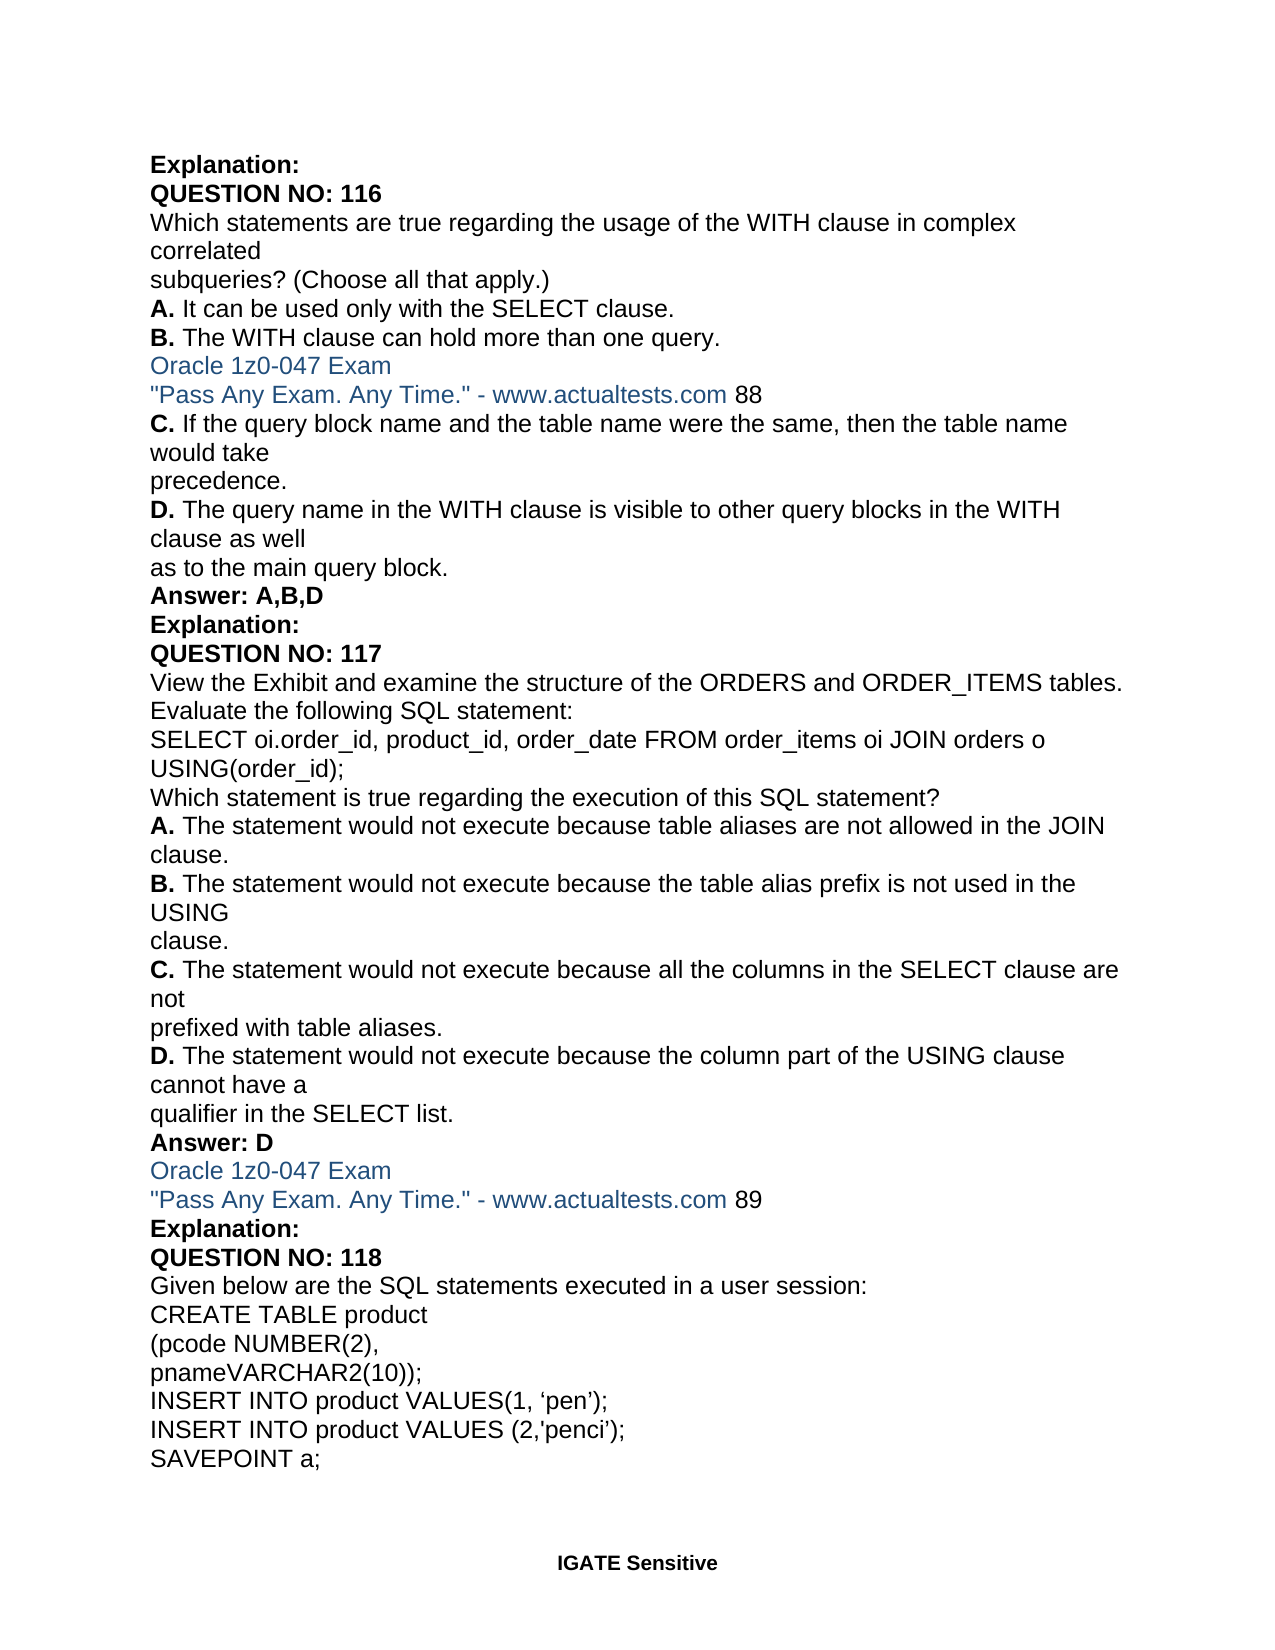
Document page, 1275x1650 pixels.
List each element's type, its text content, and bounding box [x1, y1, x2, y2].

text Evaluate the following SQL statement: [150, 696, 1125, 725]
text subqueries? (Choose all that apply.) [150, 265, 1125, 294]
text D. The statement would not execute because the column part of the USING clause cannot have a [150, 1041, 1125, 1099]
text C. The statement would not execute because all the columns in the SELECT clause are not [150, 955, 1125, 1012]
text INSERT INTO product VALUES (2,'penci’); [150, 1415, 1125, 1444]
text Which statements are true regarding the usage of the WITH clause in complex correlated [150, 207, 1125, 265]
text Answer: D [150, 1127, 1125, 1156]
text Oracle 1z0-047 Exam [150, 1156, 1125, 1185]
text as to the main query block. [150, 552, 1125, 581]
text INSERT INTO product VALUES(1, ‘pen’); [150, 1386, 1125, 1415]
text pnameVARCHAR2(10)); [150, 1357, 1125, 1386]
text QUESTION NO: 118 [150, 1242, 1125, 1271]
text Which statement is true regarding the execution of this SQL statement? [150, 782, 1125, 811]
text C. If the query block name and the table name were the same, then the table name would take [150, 409, 1125, 466]
text CREATE TABLE product [150, 1300, 1125, 1329]
text "Pass Any Exam. Any Time." - www.actualtests.com 89 [150, 1185, 1125, 1214]
text A. The statement would not execute because table aliases are not allowed in the JOIN clause. [150, 811, 1125, 869]
text USING(order_id); [150, 754, 1125, 782]
text Explanation: [150, 610, 1125, 639]
text View the Exhibit and examine the structure of the ORDERS and ORDER_ITEMS tables. [150, 667, 1125, 696]
text "Pass Any Exam. Any Time." - www.actualtests.com 88 [150, 380, 1125, 409]
text D. The query name in the WITH clause is visible to other query blocks in the WITH clause as well [150, 495, 1125, 552]
text Explanation: [150, 150, 1125, 179]
text Answer: A,B,D [150, 581, 1125, 610]
text Explanation: [150, 1214, 1125, 1242]
text prefixed with table aliases. [150, 1012, 1125, 1041]
text qualifier in the SELECT list. [150, 1099, 1125, 1127]
text QUESTION NO: 116 [150, 179, 1125, 207]
text (pcode NUMBER(2), [150, 1329, 1125, 1357]
text A. It can be used only with the SELECT clause. [150, 294, 1125, 322]
text clause. [150, 926, 1125, 955]
text B. The statement would not execute because the table alias prefix is not used in the USING [150, 869, 1125, 926]
text QUESTION NO: 117 [150, 639, 1125, 667]
text B. The WITH clause can hold more than one query. [150, 322, 1125, 351]
text SELECT oi.order_id, product_id, order_date FROM order_items oi JOIN orders o [150, 725, 1125, 754]
text Oracle 1z0-047 Exam [150, 351, 1125, 380]
text SAVEPOINT a; [150, 1444, 1125, 1472]
text Given below are the SQL statements executed in a user session: [150, 1271, 1125, 1300]
text precedence. [150, 466, 1125, 495]
